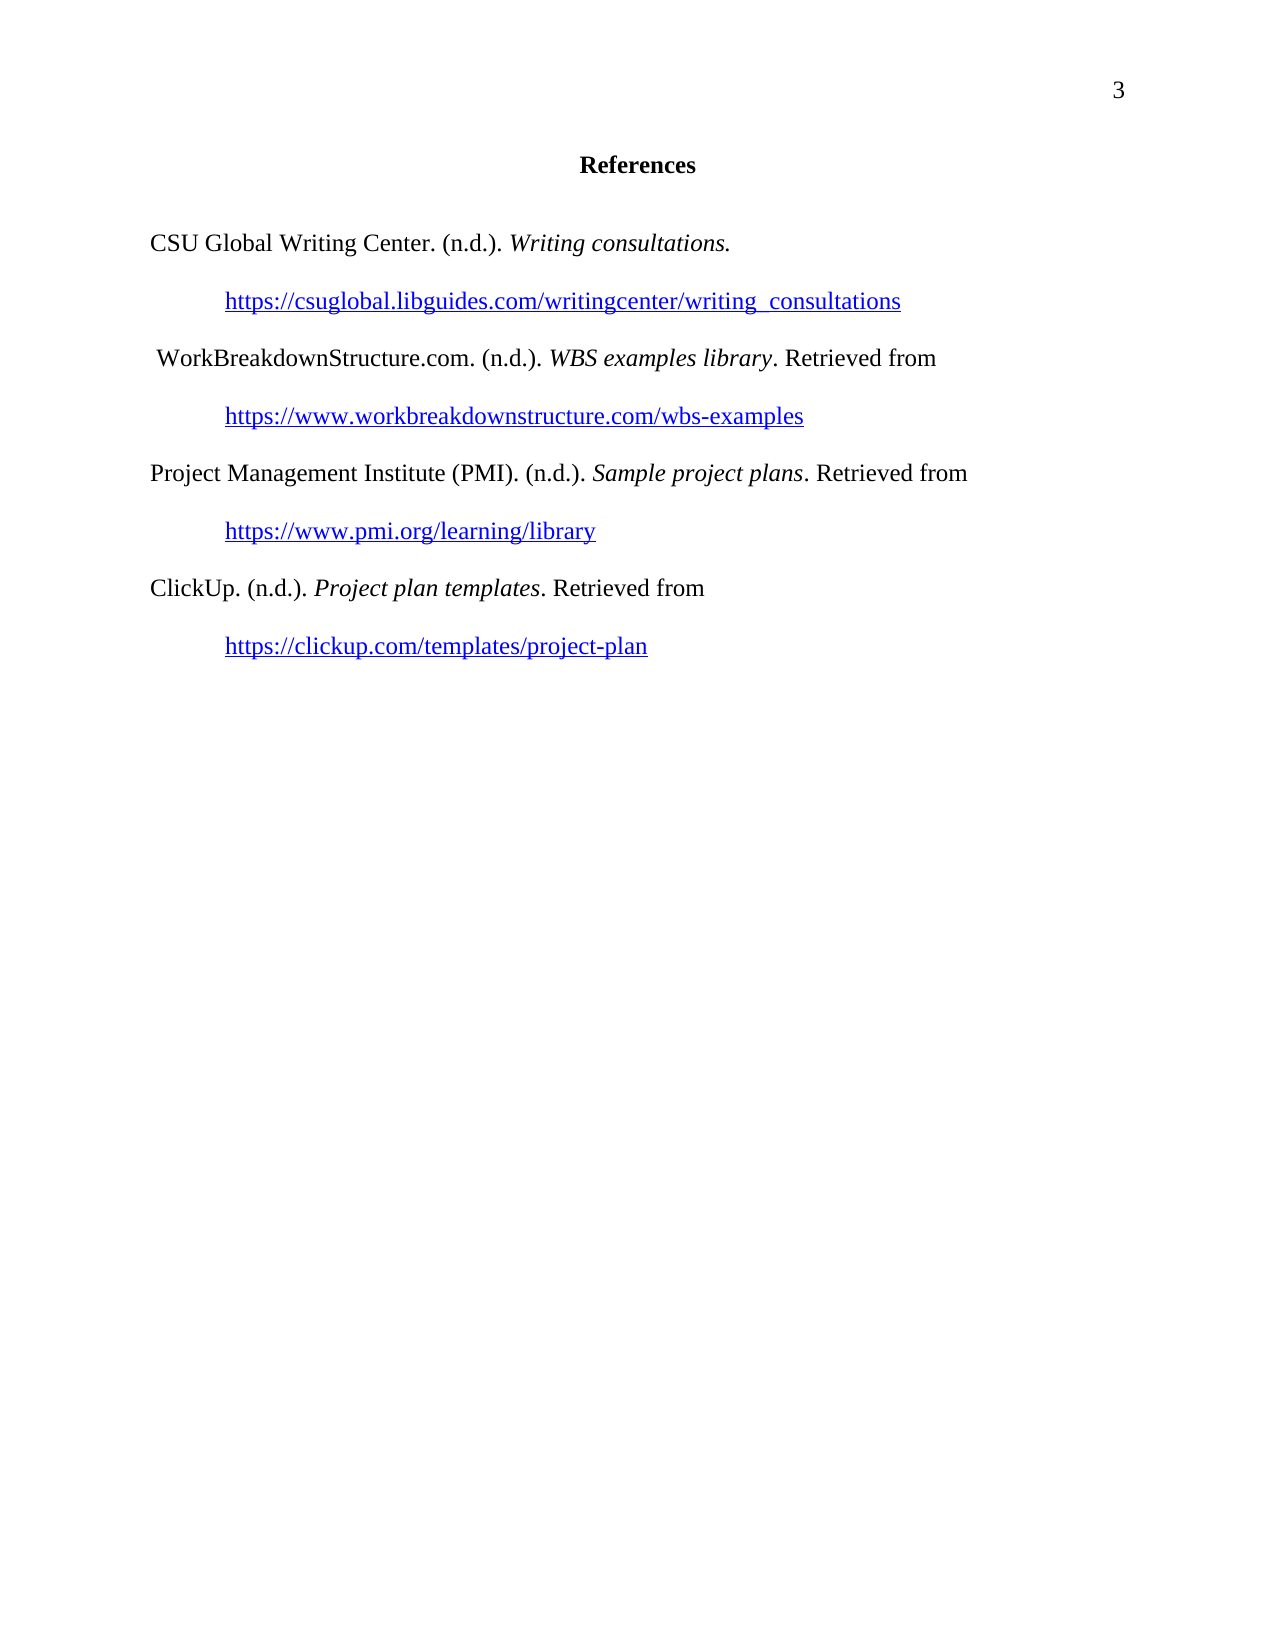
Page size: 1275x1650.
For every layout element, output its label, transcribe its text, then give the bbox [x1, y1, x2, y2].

text Project Management Institute (PMI). (n.d.). Sample project plans. Retrieved from https://www.pmi.org/learning/library [150, 458, 1125, 544]
text References [150, 150, 1125, 179]
text ClickUp. (n.d.). Project plan templates. Retrieved from [150, 573, 1125, 602]
text https://clickup.com/templates/project-plan [225, 631, 1125, 659]
text WorkBreakdownStructure.com. (n.d.). WBS examples library. Retrieved from https://www.workbreakdownstructure.com/wbs-examples [150, 343, 1125, 429]
text CSU Global Writing Center. (n.d.). Writing consultations. https://csuglobal.libguides.com/writingcenter/writing_consultations [150, 228, 1125, 314]
